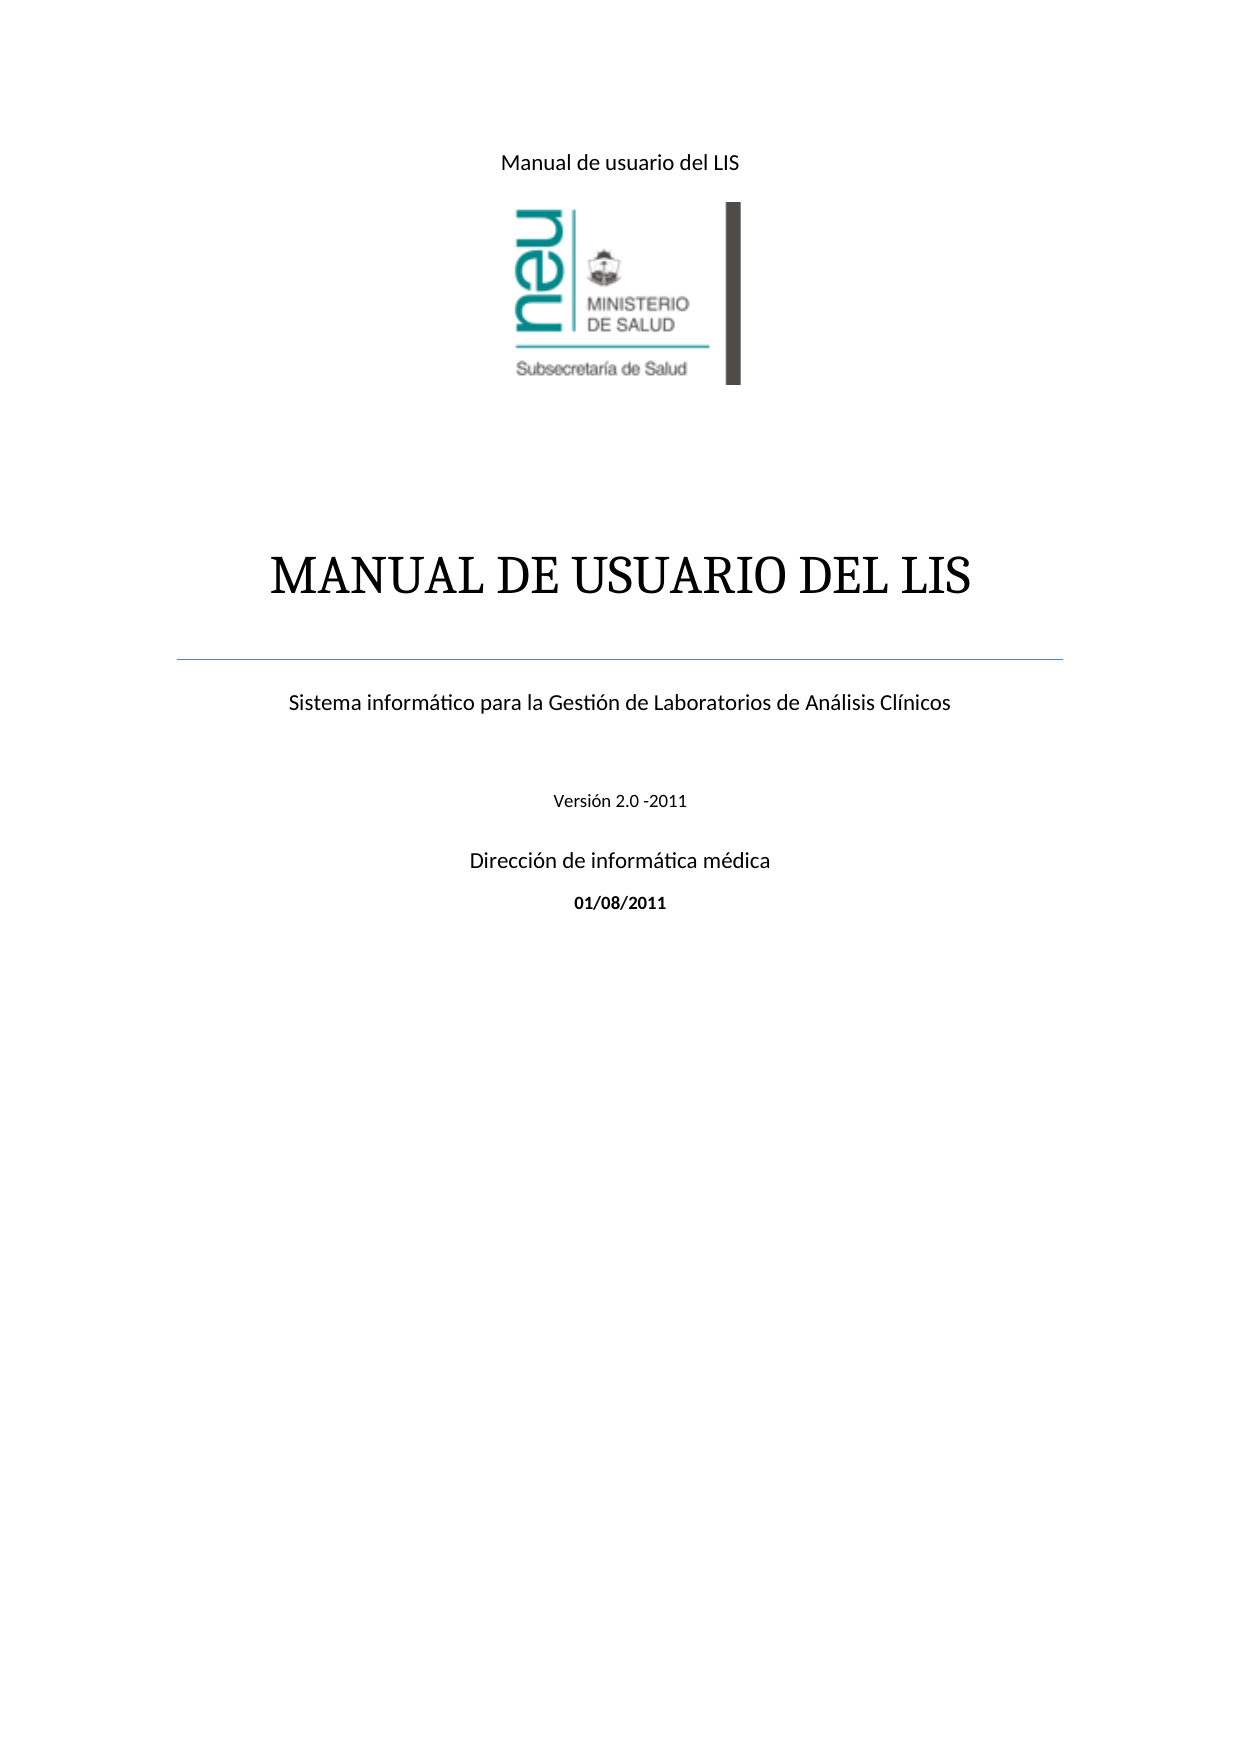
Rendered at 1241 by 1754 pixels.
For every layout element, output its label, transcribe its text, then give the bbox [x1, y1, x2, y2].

table_cell Versión 2.0 -2011 [177, 743, 1063, 840]
table_header [177, 148, 1063, 492]
table_cell MANUAL DE USUARIO DEL LIS [177, 492, 1063, 659]
picture [499, 202, 741, 385]
